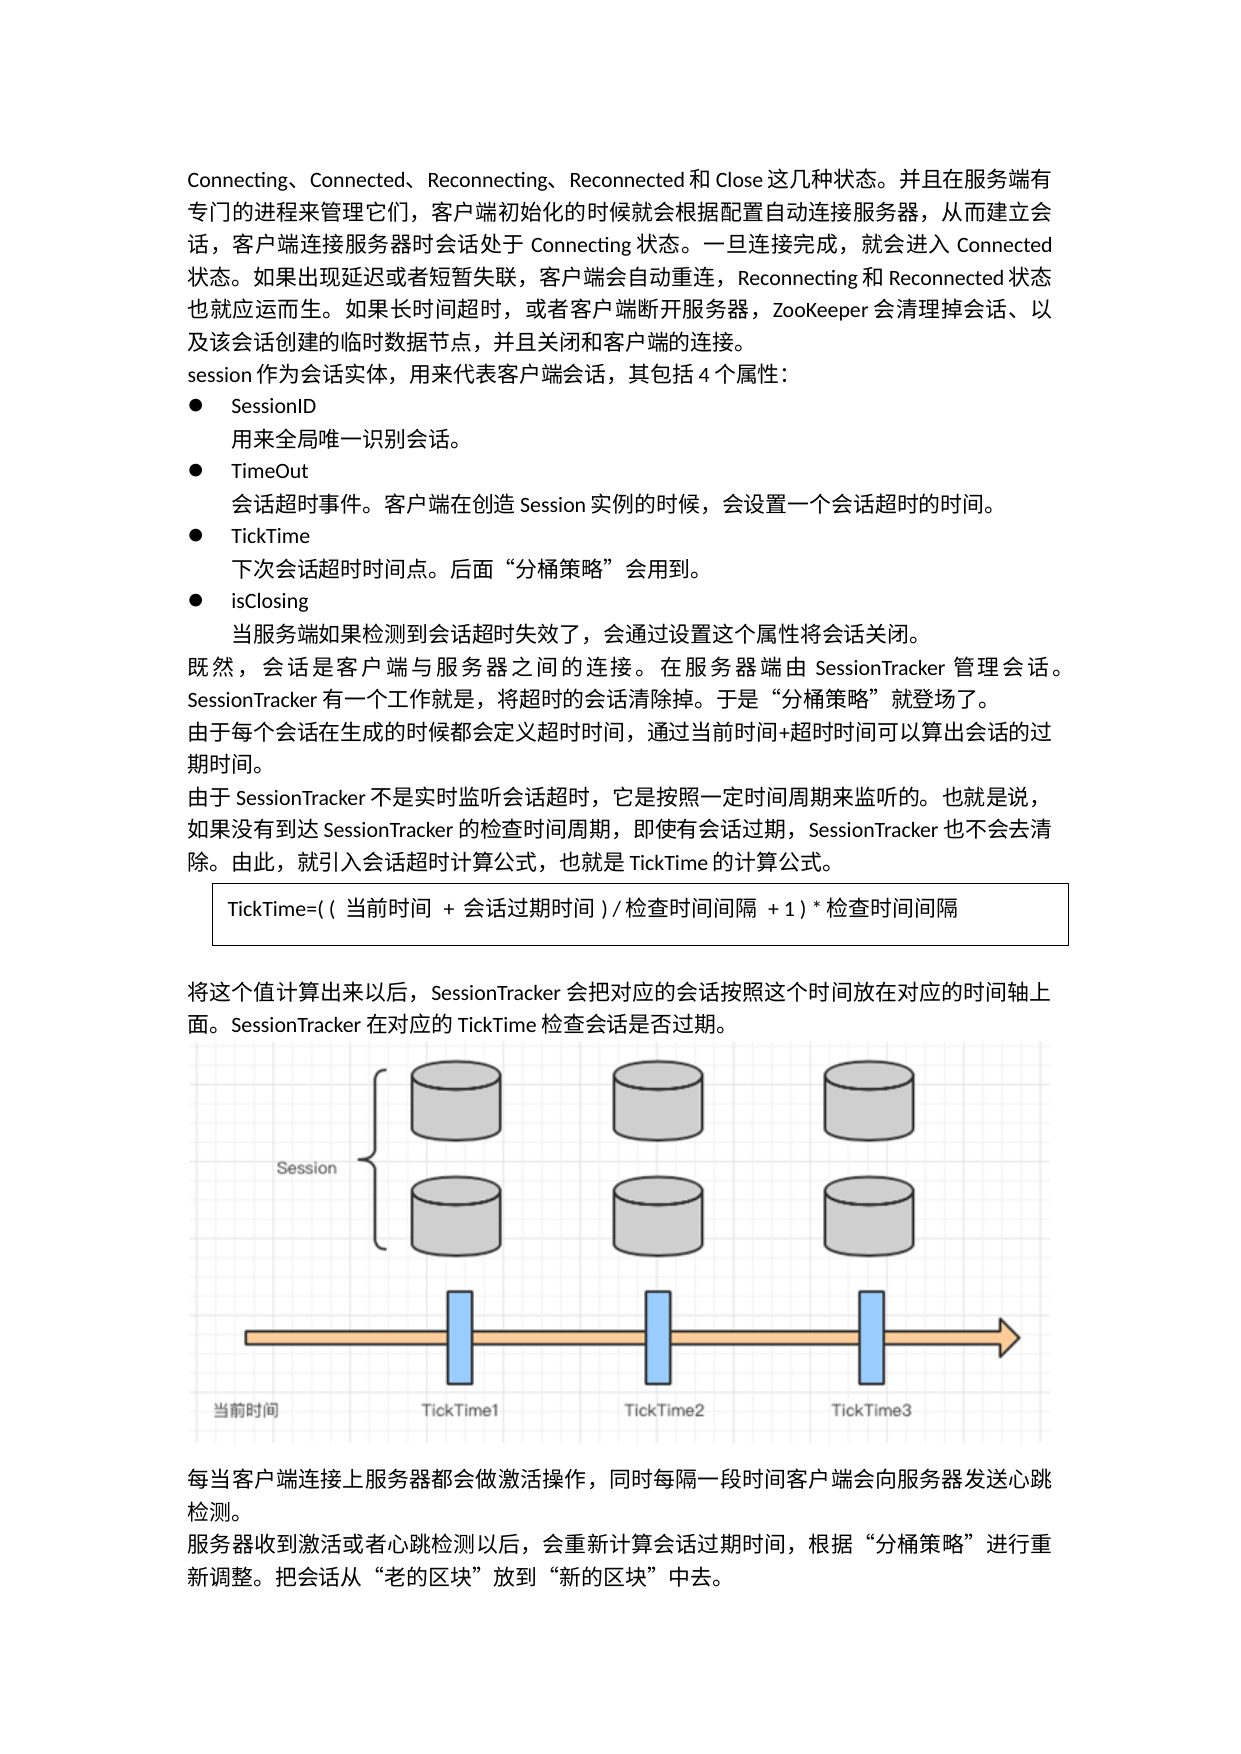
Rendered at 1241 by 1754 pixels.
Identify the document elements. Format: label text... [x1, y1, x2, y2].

list 当服务端如果检测到会话超时失效了，会通过设置这个属性将会话关闭。 [231, 617, 1053, 649]
list SessionID [187, 389, 1053, 422]
list isClosing [187, 584, 1053, 617]
text 每当客户端连接上服务器都会做激活操作，同时每隔一段时间客户端会向服务器发送心跳检测。 [187, 1462, 1053, 1527]
list 用来全局唯一识别会话。 [231, 422, 1053, 454]
list TickTime [187, 519, 1053, 552]
text 将这个值计算出来以后，SessionTracker会把对应的会话按照这个时间放在对应的时间轴上面。SessionTracker在对应的TickTime检查会话是否过期。 [187, 974, 1053, 1039]
text 服务器收到激活或者心跳检测以后，会重新计算会话过期时间，根据“分桶策略”进行重新调整。把会话从“老的区块”放到“新的区块”中去。 [187, 1527, 1053, 1592]
text 由于每个会话在生成的时候都会定义超时时间，通过当前时间+超时时间可以算出会话的过期时间。 [187, 714, 1053, 779]
list 会话超时事件。客户端在创造Session实例的时候，会设置一个会话超时的时间。 [231, 487, 1053, 519]
list TimeOut [187, 454, 1053, 487]
text 由于SessionTracker不是实时监听会话超时，它是按照一定时间周期来监听的。也就是说，如果没有到达SessionTracker的检查时间周期，即使有会话过期，SessionTracker也不会去清除。由此，就引入会话超时计算公式，也就是TickTime的计算公式。 [187, 779, 1053, 877]
text 既然，会话是客户端与服务器之间的连接。在服务器端由SessionTracker管理会话。SessionTracker有一个工作就是，将超时的会话清除掉。于是“分桶策略”就登场了。 [187, 649, 1053, 714]
text session作为会话实体，用来代表客户端会话，其包括4个属性： [187, 357, 1053, 389]
list 下次会话超时时间点。后面“分桶策略”会用到。 [231, 552, 1053, 584]
picture [187, 1039, 1053, 1446]
